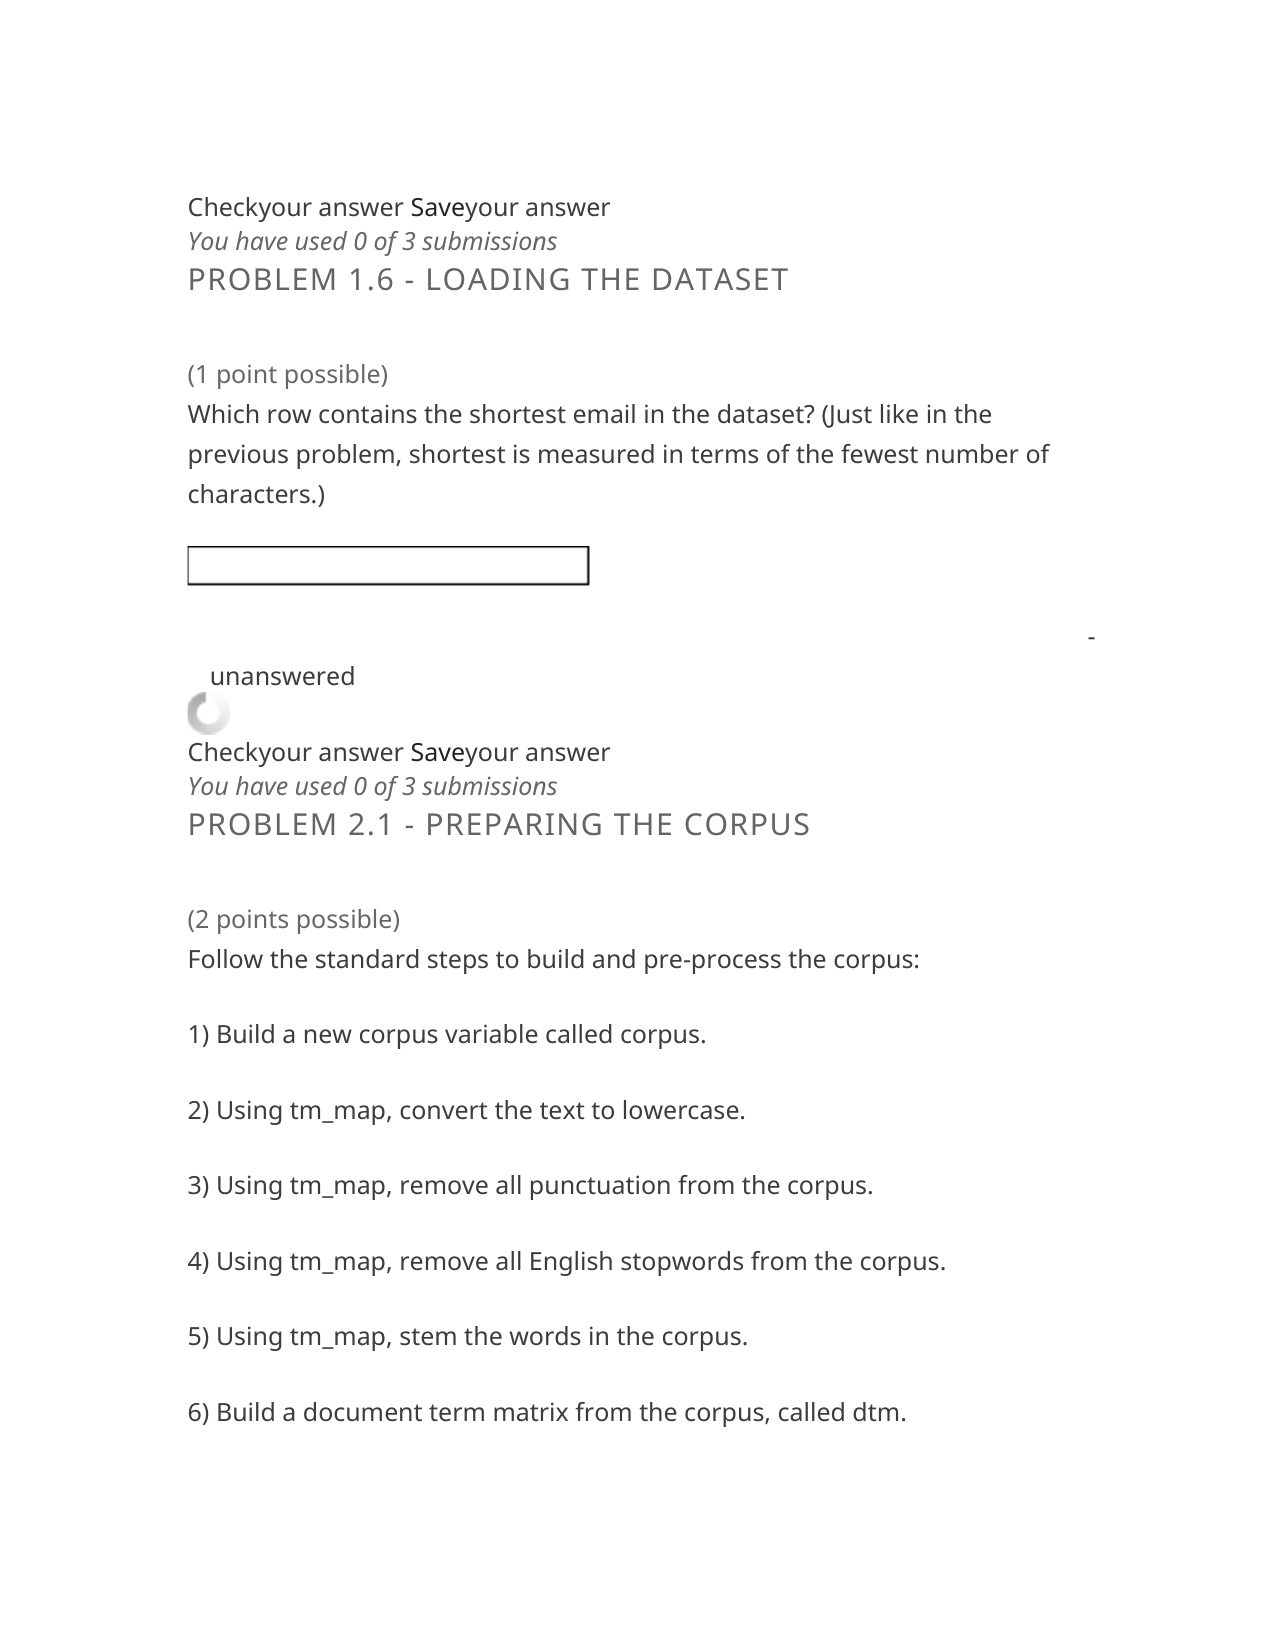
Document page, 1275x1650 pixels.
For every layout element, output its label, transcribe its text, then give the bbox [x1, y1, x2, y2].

text - unanswered [203, 612, 1087, 692]
text 4) Using tm_map, remove all English stopwords from the corpus. [187, 1237, 1087, 1277]
text (1 point possible) [187, 357, 1087, 391]
text Checkyour answer Saveyour answer [187, 190, 1087, 224]
text (2 points possible) [187, 902, 1087, 936]
text Which row contains the shortest email in the dataset? (Just like in the previous problem, shortest is measured in terms of the fewest number of characters.) [187, 391, 1087, 511]
text PROBLEM 1.6 - LOADING THE DATASET [187, 258, 1087, 299]
text PROBLEM 2.1 - PREPARING THE CORPUS [187, 803, 1087, 844]
text 6) Build a document term matrix from the corpus, called dtm. [187, 1388, 1087, 1428]
text Checkyour answer Saveyour answer [187, 735, 1087, 769]
text 1) Build a new corpus variable called corpus. [187, 1011, 1087, 1051]
picture [187, 546, 592, 588]
text 3) Using tm_map, remove all punctuation from the corpus. [187, 1162, 1087, 1202]
text Follow the standard steps to build and pre-process the corpus: [187, 936, 1087, 976]
text You have used 0 of 3 submissions [187, 769, 1087, 803]
picture [187, 692, 231, 735]
text 5) Using tm_map, stem the words in the corpus. [187, 1313, 1087, 1353]
text 2) Using tm_map, convert the text to lowercase. [187, 1087, 1087, 1127]
text You have used 0 of 3 submissions [187, 224, 1087, 258]
